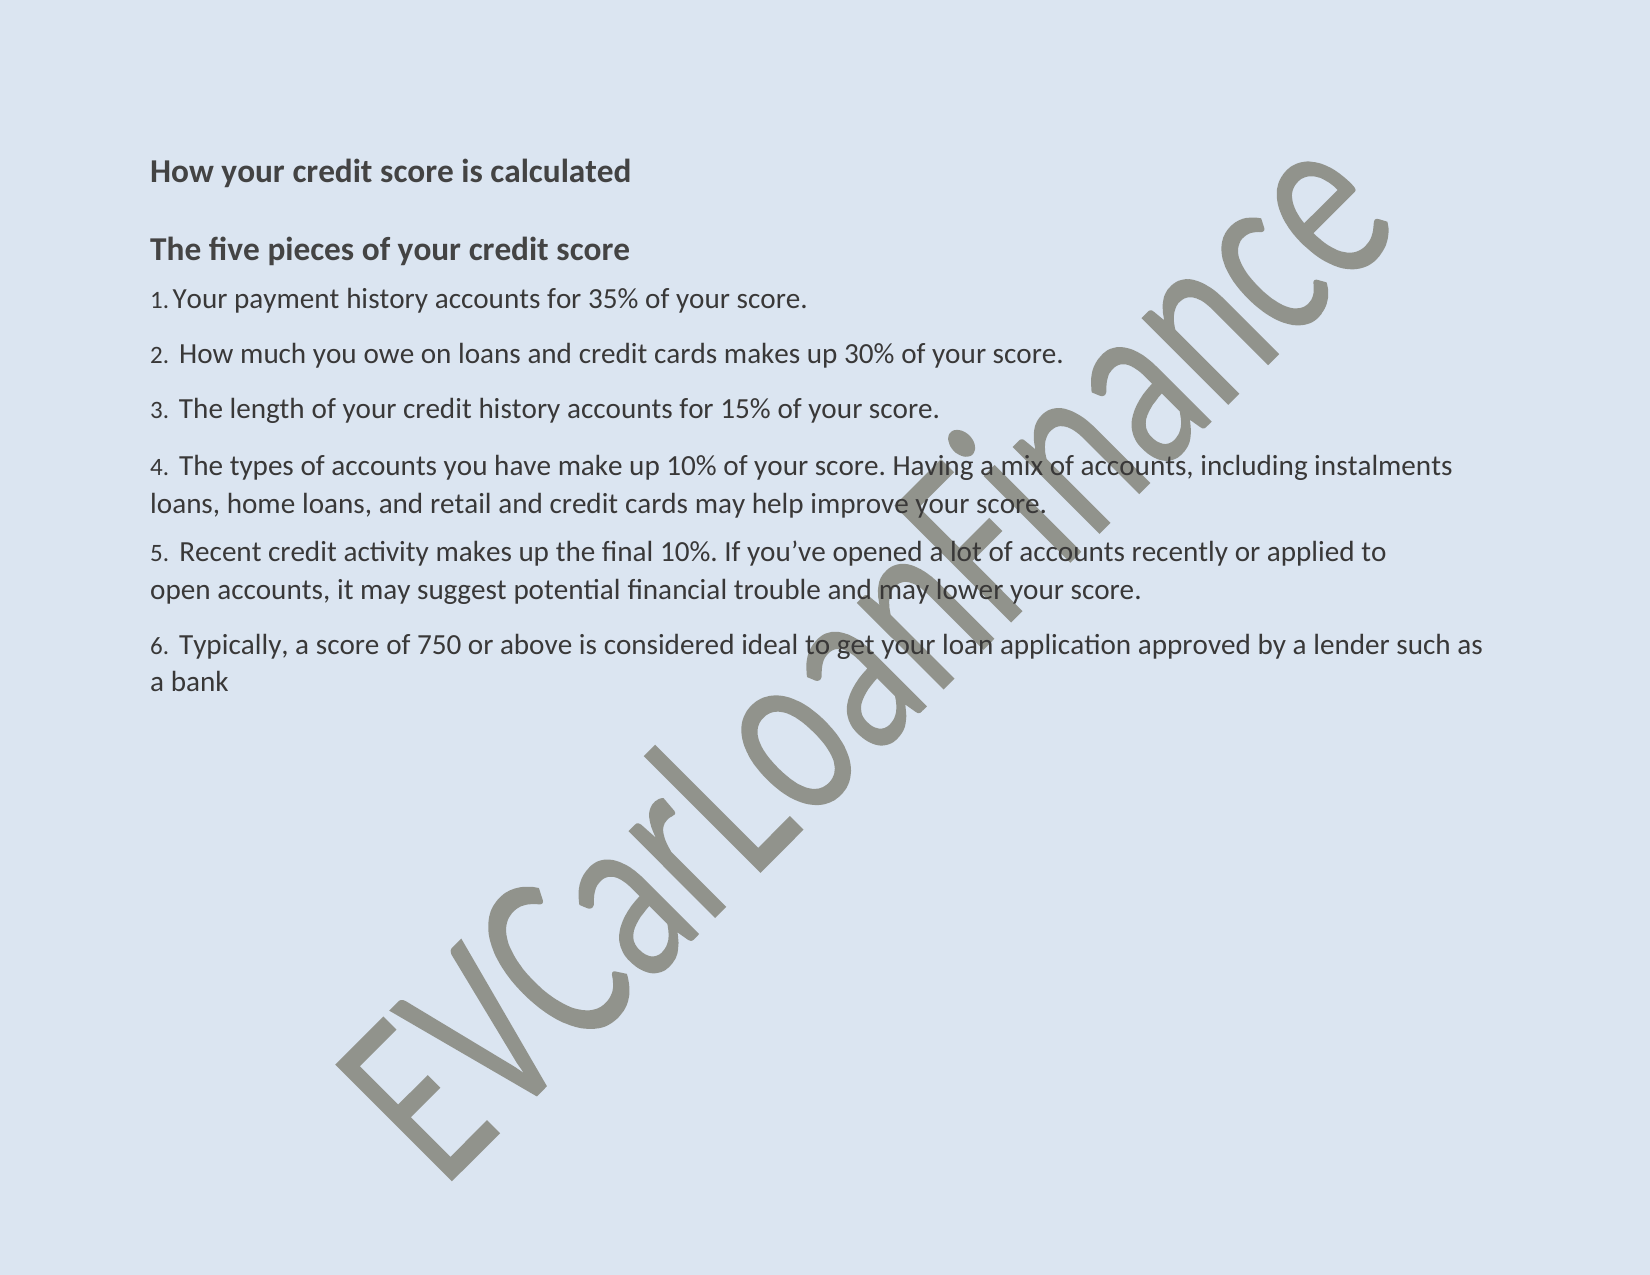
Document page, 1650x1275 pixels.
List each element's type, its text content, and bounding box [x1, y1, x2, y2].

list The length of your credit history accounts for 15% of your score. [150, 390, 1629, 426]
text The five pieces of your credit score [150, 228, 1629, 269]
list Recent credit activity makes up the final 10%. If you’ve opened a lot of accounts recently or applied to open accounts, it may suggest potential financial trouble and may lower your score. [150, 533, 1451, 607]
list Your payment history accounts for 35% of your score. [150, 280, 1629, 316]
subtitle How your credit score is calculated [150, 150, 1629, 191]
list How much you owe on loans and credit cards makes up 30% of your score. [150, 335, 1629, 371]
list Typically, a score of 750 or above is considered ideal to get your loan application approved by a lender such as a bank [150, 626, 1483, 699]
list The types of accounts you have make up 10% of your score. Having a mix of accounts, including instalments loans, home loans, and retail and credit cards may help improve your score. [150, 447, 1454, 520]
